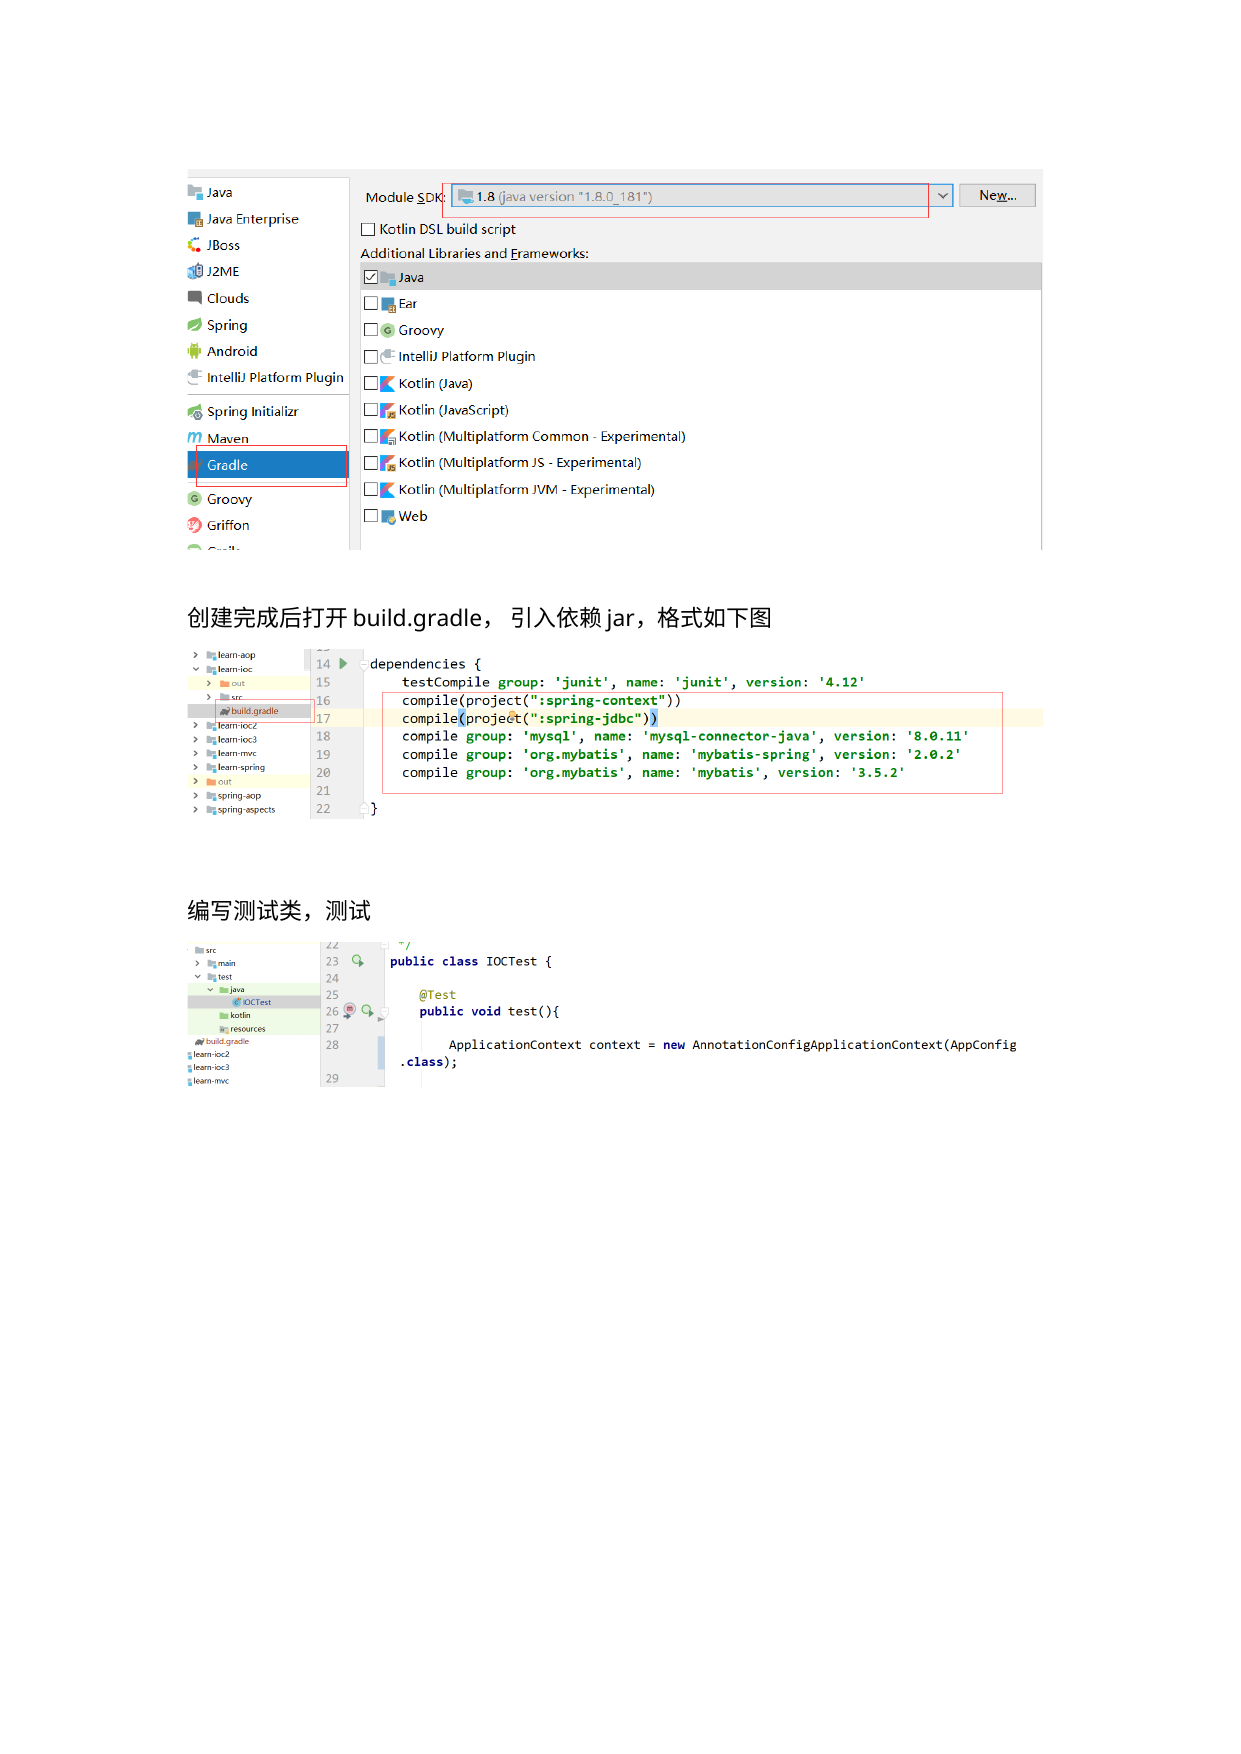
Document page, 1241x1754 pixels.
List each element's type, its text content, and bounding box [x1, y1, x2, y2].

text 编写测试类，测试 [187, 877, 1053, 942]
text 创建完成后打开build.gradle， 引入依赖jar，格式如下图 [187, 584, 1053, 649]
picture [187, 649, 1044, 819]
picture [187, 162, 1044, 550]
picture [187, 942, 1044, 1087]
